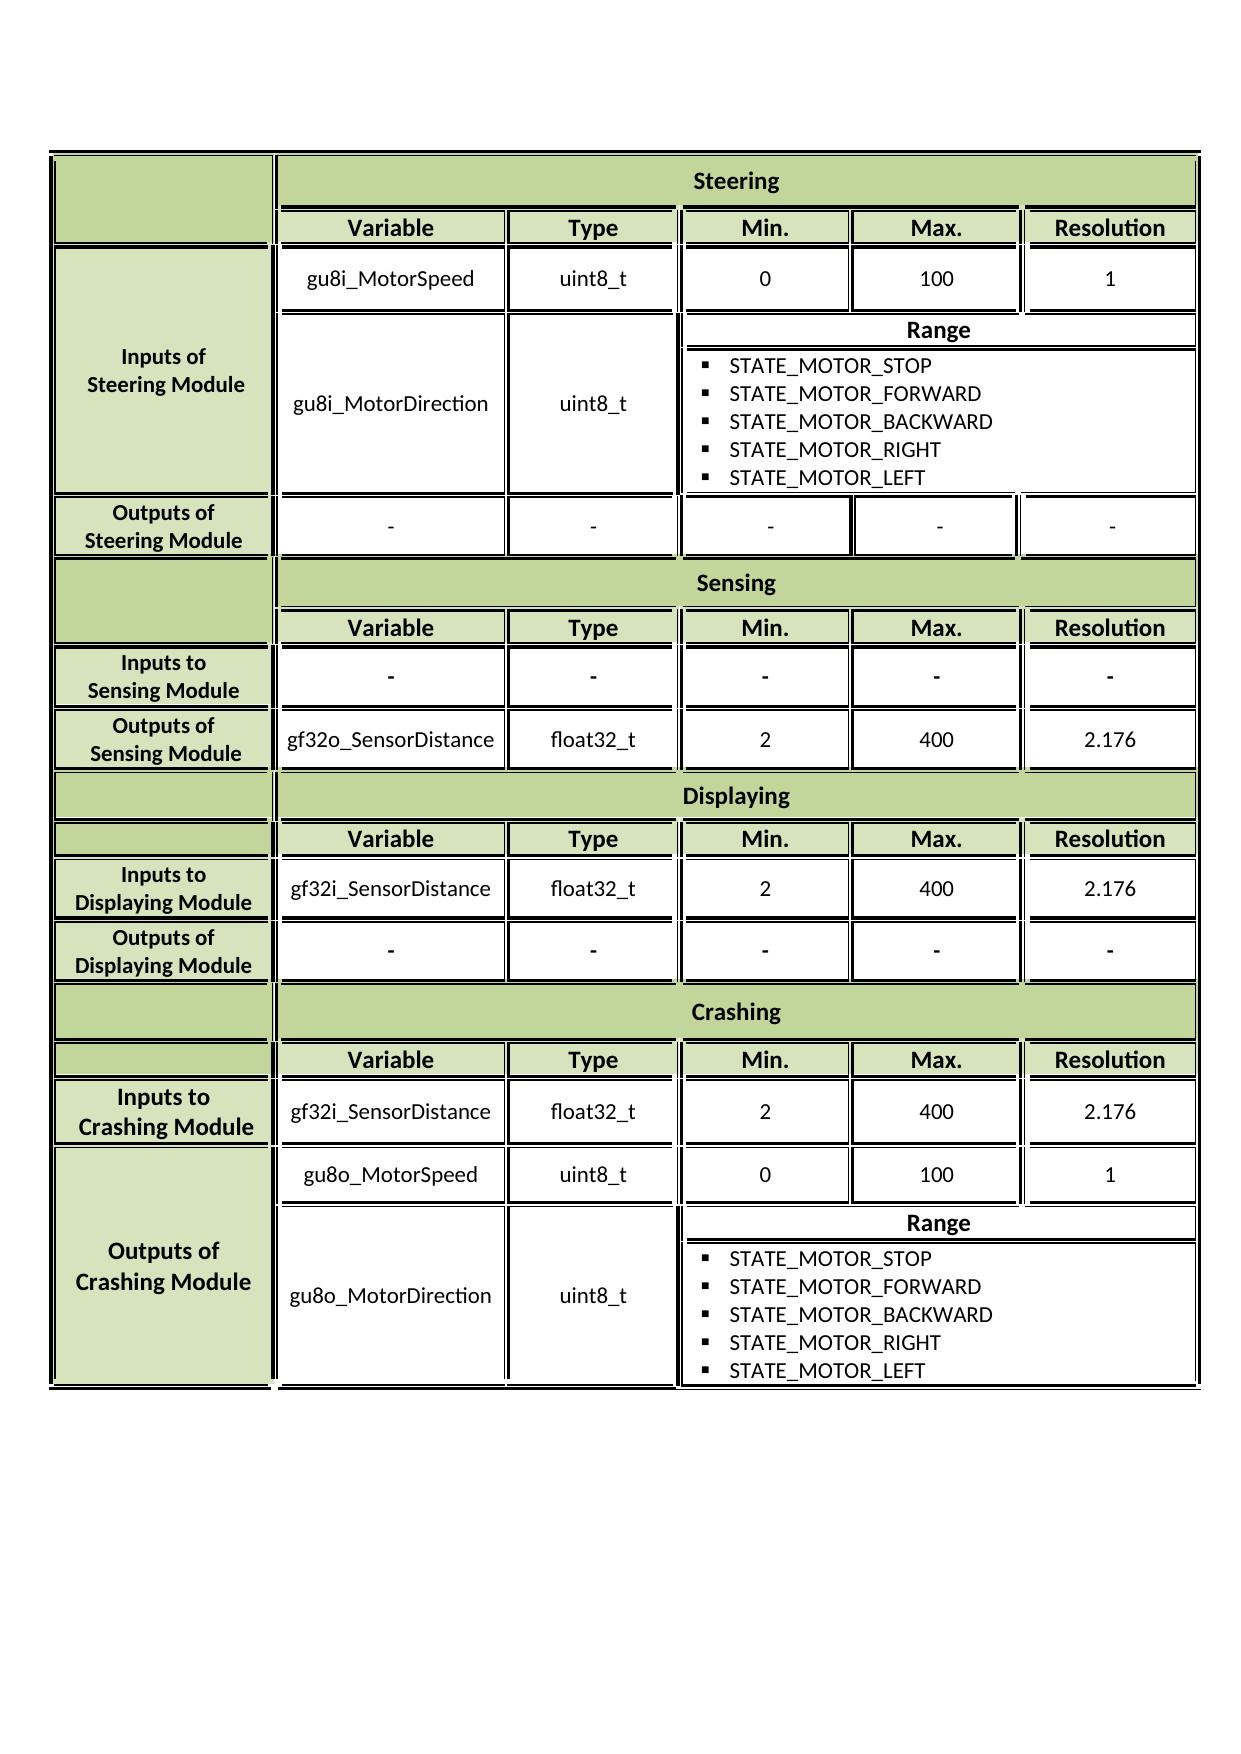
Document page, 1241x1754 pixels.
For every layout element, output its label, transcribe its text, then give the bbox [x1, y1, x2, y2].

table_cell Variable [275, 205, 507, 242]
table_cell - [507, 492, 679, 554]
table_cell uint8_t [507, 242, 679, 308]
table_cell 0 [680, 1142, 851, 1201]
table_cell uint8_t [507, 1201, 679, 1384]
table_cell Resolution [1022, 1038, 1198, 1074]
table_cell Resolution [1022, 606, 1198, 642]
table_cell float32_t [507, 705, 679, 767]
table_cell Resolution [1022, 205, 1198, 242]
table_cell [53, 767, 274, 817]
table_cell Outputs of Steering Module [53, 492, 274, 554]
table_cell gu8i_MotorSpeed [275, 242, 507, 308]
table_cell 2.176 [1022, 705, 1198, 767]
table_cell Max. [851, 1038, 1022, 1074]
table_cell [53, 1038, 274, 1074]
table_cell - [680, 492, 852, 554]
table_cell Type [507, 205, 679, 242]
table_cell Type [507, 606, 679, 642]
table_cell [53, 554, 274, 642]
table_cell Variable [275, 818, 507, 854]
table_cell [53, 818, 274, 854]
table_cell - [853, 492, 1018, 554]
table_cell 400 [851, 705, 1022, 767]
table_cell gf32i_SensorDistance [275, 1075, 507, 1142]
table_cell gf32i_SensorDistance [275, 854, 507, 916]
table_cell Min. [680, 205, 851, 242]
table_header [53, 153, 274, 242]
table_cell - [851, 642, 1022, 704]
table_cell gf32o_SensorDistance [275, 705, 507, 767]
table_cell Min. [680, 606, 851, 642]
table_cell Outputs of Sensing Module [53, 705, 274, 767]
table_cell Inputs to Sensing Module [53, 642, 274, 704]
table_cell float32_t [507, 1075, 679, 1142]
table_cell 0 [680, 242, 851, 308]
table_cell 1 [1022, 1142, 1198, 1201]
table_cell 400 [851, 854, 1022, 916]
table_cell - [275, 916, 507, 979]
table_cell Range [680, 309, 1198, 345]
table_cell 400 [851, 1075, 1022, 1142]
table_cell Sensing [275, 554, 1198, 606]
table_cell 1 [1022, 242, 1198, 308]
table_cell Min. [680, 818, 851, 854]
table_cell 100 [851, 242, 1022, 308]
table_cell Type [507, 818, 679, 854]
table_cell Max. [851, 606, 1022, 642]
table_cell Displaying [275, 767, 1198, 817]
table_cell 2 [680, 1075, 851, 1142]
table_cell Max. [851, 205, 1022, 242]
table_cell - [680, 916, 851, 979]
table_cell 100 [851, 1142, 1022, 1201]
table_cell Outputs of Displaying Module [53, 916, 274, 979]
table_cell 2.176 [1022, 854, 1198, 916]
table_cell Variable [275, 1038, 507, 1074]
table_cell STATE_MOTOR_STOP STATE_MOTOR_FORWARD STATE_MOTOR_BACKWARD STATE_MOTOR_RIGHT STATE_MOTOR_LEFT [680, 1238, 1198, 1384]
table_cell 2.176 [1022, 1075, 1198, 1142]
table_cell Outputs of Crashing Module [53, 1142, 274, 1384]
table_cell float32_t [507, 854, 679, 916]
table_cell - [680, 642, 851, 704]
table_cell gu8o_MotorSpeed [275, 1142, 507, 1201]
table_cell 2 [680, 854, 851, 916]
table_cell - [275, 492, 507, 554]
table_cell STATE_MOTOR_STOP STATE_MOTOR_FORWARD STATE_MOTOR_BACKWARD STATE_MOTOR_RIGHT STATE_MOTOR_LEFT [680, 345, 1198, 492]
table_cell Max. [851, 818, 1022, 854]
table_cell Variable [275, 606, 507, 642]
table_cell uint8_t [507, 1142, 679, 1201]
table_cell Min. [680, 1038, 851, 1074]
table_cell Inputs of Steering Module [53, 242, 274, 492]
table_cell Inputs to Displaying Module [53, 854, 274, 916]
table_cell Range [680, 1201, 1198, 1237]
table_cell - [507, 916, 679, 979]
table_cell Crashing [275, 979, 1198, 1038]
table_cell - [851, 916, 1022, 979]
table_cell - [507, 642, 679, 704]
table_cell Type [507, 1038, 679, 1074]
table_cell gu8i_MotorDirection [275, 309, 507, 492]
table_cell [53, 979, 274, 1038]
table_cell - [1022, 916, 1198, 979]
table_cell Inputs to Crashing Module [53, 1075, 274, 1142]
table_cell - [1022, 642, 1198, 704]
table_cell - [1018, 492, 1198, 554]
table_cell Resolution [1022, 818, 1198, 854]
table_cell - [275, 642, 507, 704]
table_header Steering [275, 153, 1198, 205]
table_cell gu8o_MotorDirection [275, 1201, 507, 1384]
table_cell uint8_t [507, 309, 679, 492]
table_cell 2 [680, 705, 851, 767]
